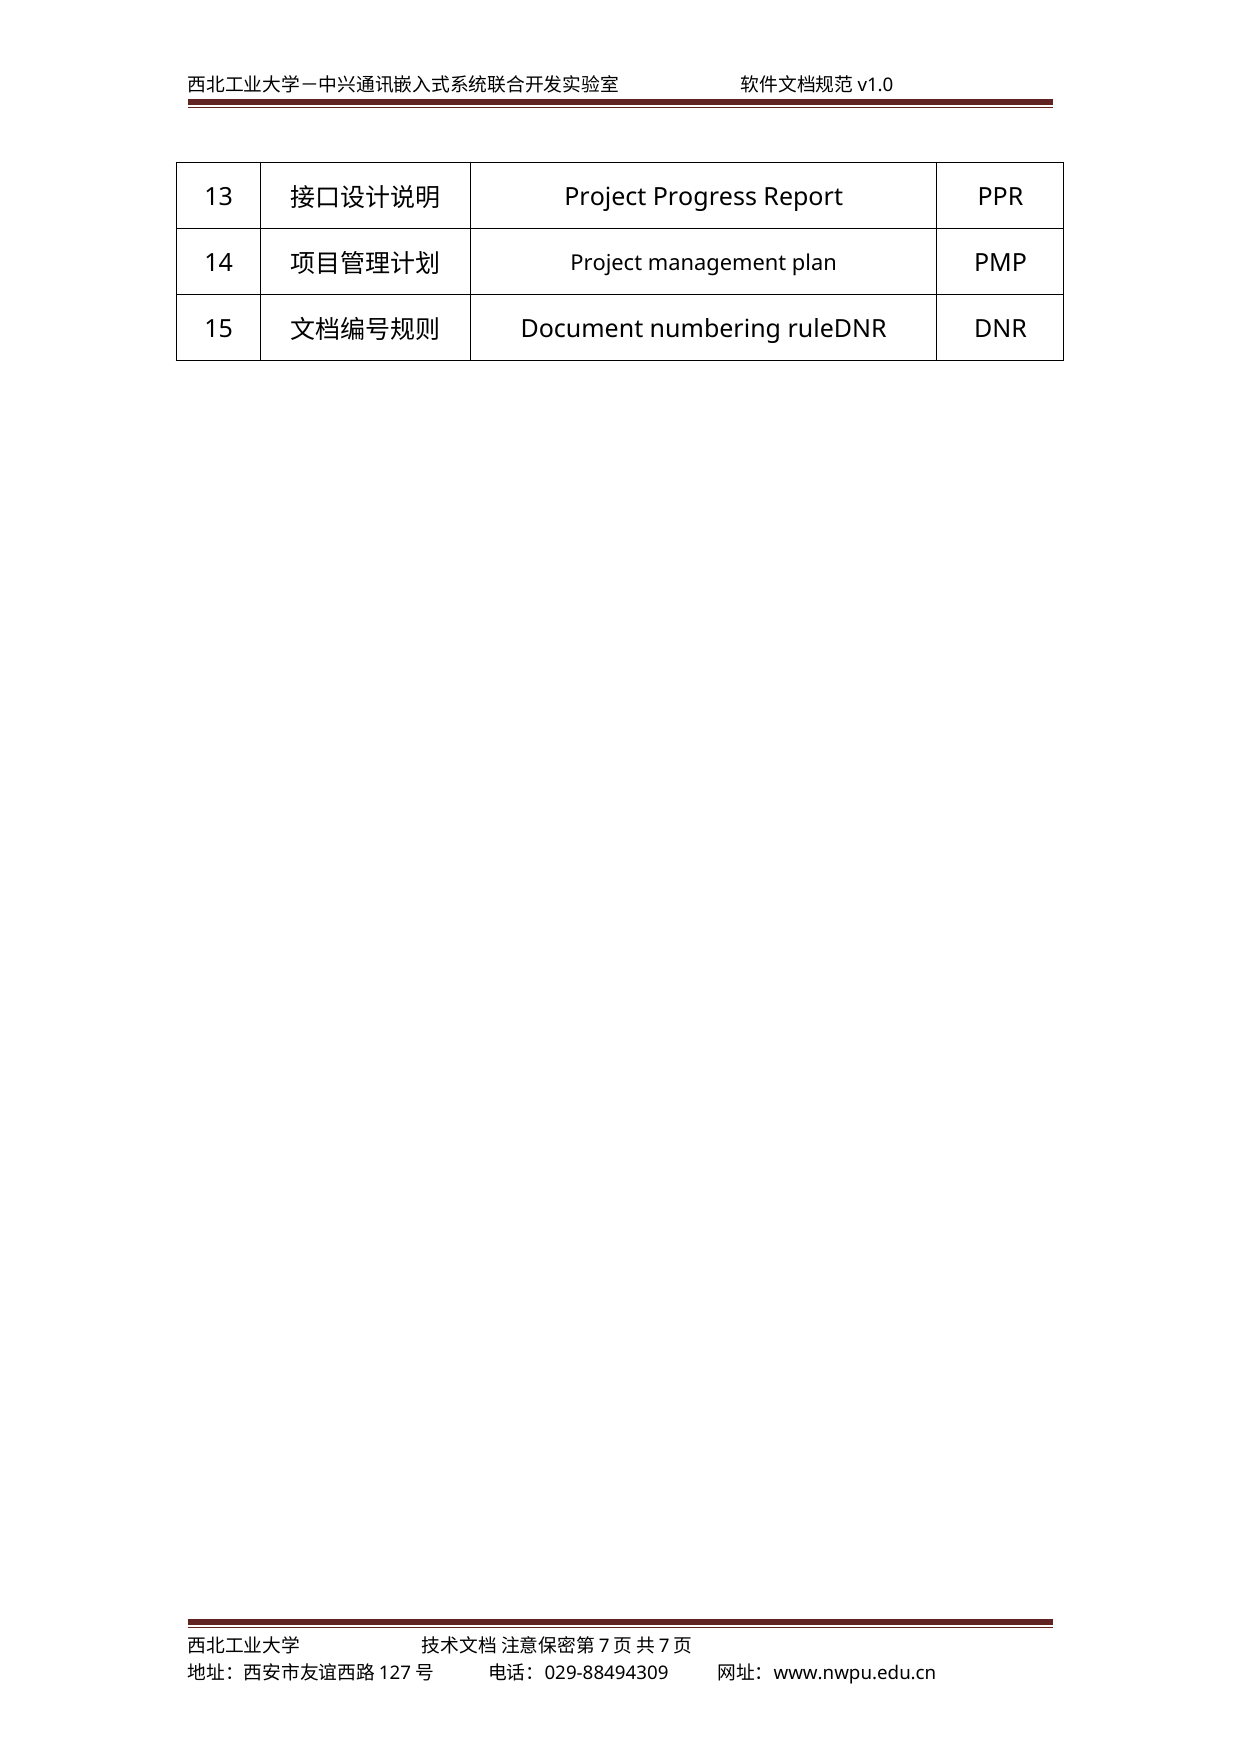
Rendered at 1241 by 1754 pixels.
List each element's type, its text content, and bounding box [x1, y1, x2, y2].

table_cell 项目管理计划 [261, 229, 470, 294]
table_cell PMP [937, 229, 1063, 294]
table_cell Document numbering ruleDNR [471, 295, 936, 360]
table_cell Project Progress Report [471, 163, 936, 228]
table_cell PPR [937, 163, 1063, 228]
table_cell 15 [177, 295, 260, 360]
table_cell 文档编号规则 [261, 295, 470, 360]
table_cell 接口设计说明 [261, 163, 470, 228]
table_cell Project management plan [471, 229, 936, 294]
table_cell 14 [177, 229, 260, 294]
table_cell DNR [937, 295, 1063, 360]
table_cell 13 [177, 163, 260, 228]
